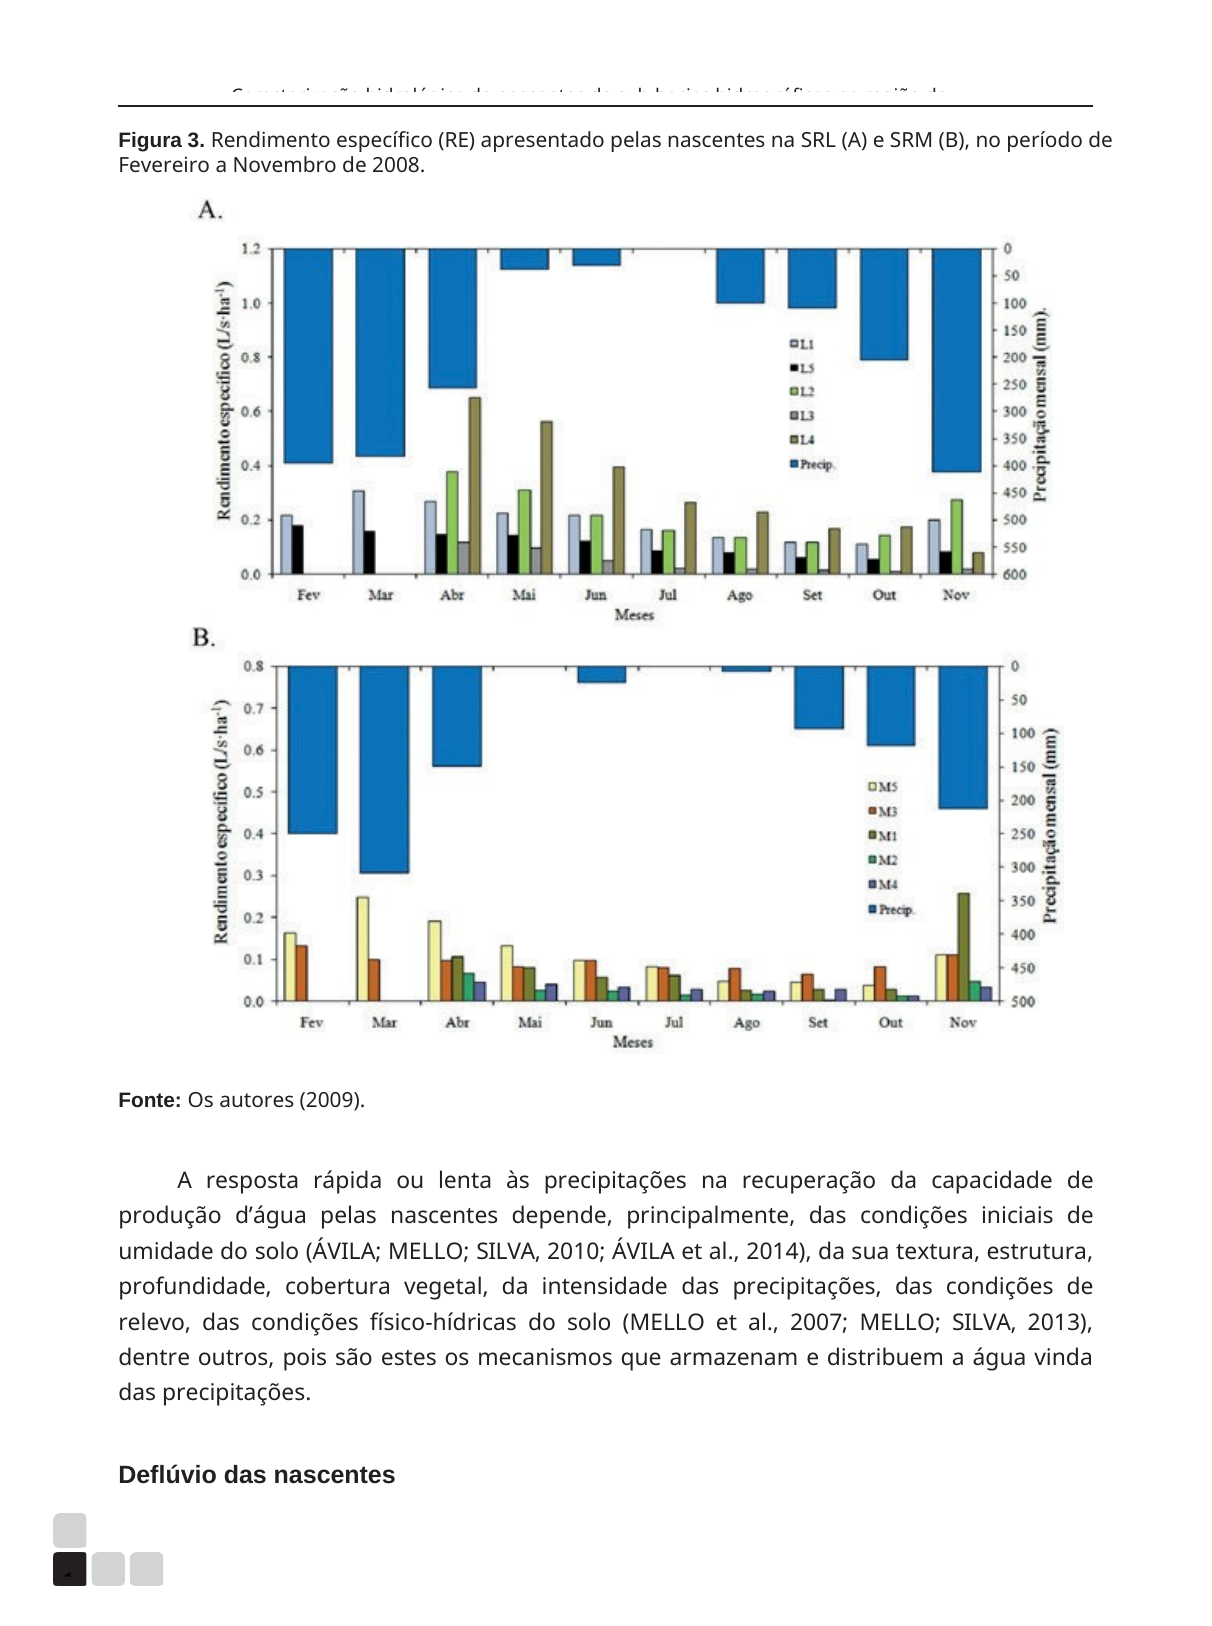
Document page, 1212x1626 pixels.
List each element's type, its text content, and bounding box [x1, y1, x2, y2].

text Fonte: Os autores (2009). [118, 1085, 1211, 1113]
text Figura 3. Rendimento específico (RE) apresentado pelas nascentes na SRL (A) e SRM (B), no período de Fevereiro a Novembro de 2008. [118, 127, 1128, 178]
picture [53, 1513, 87, 1548]
picture [129, 1552, 164, 1586]
picture [91, 1552, 125, 1586]
subtitle Deflúvio das nascentes [118, 1460, 1211, 1489]
picture [188, 198, 1064, 1054]
text A resposta rápida ou lenta às precipitações na recuperação da capacidade de produção d’água pelas nascentes depende, principalmente, das condições iniciais de umidade do solo (ÁVILA; MELLO; SILVA, 2010; ÁVILA et al., 2014), da sua textura, estrutura, profundidade, cobertura vegetal, da intensidade das precipitações, das condições de relevo, das condições físico-hídricas do solo (MELLO et al., 2007; MELLO; SILVA, 2013), dentre outros, pois são estes os mecanismos que armazenam e distribuem a água vinda das precipitações. [118, 1164, 1094, 1407]
picture [53, 1552, 87, 1586]
